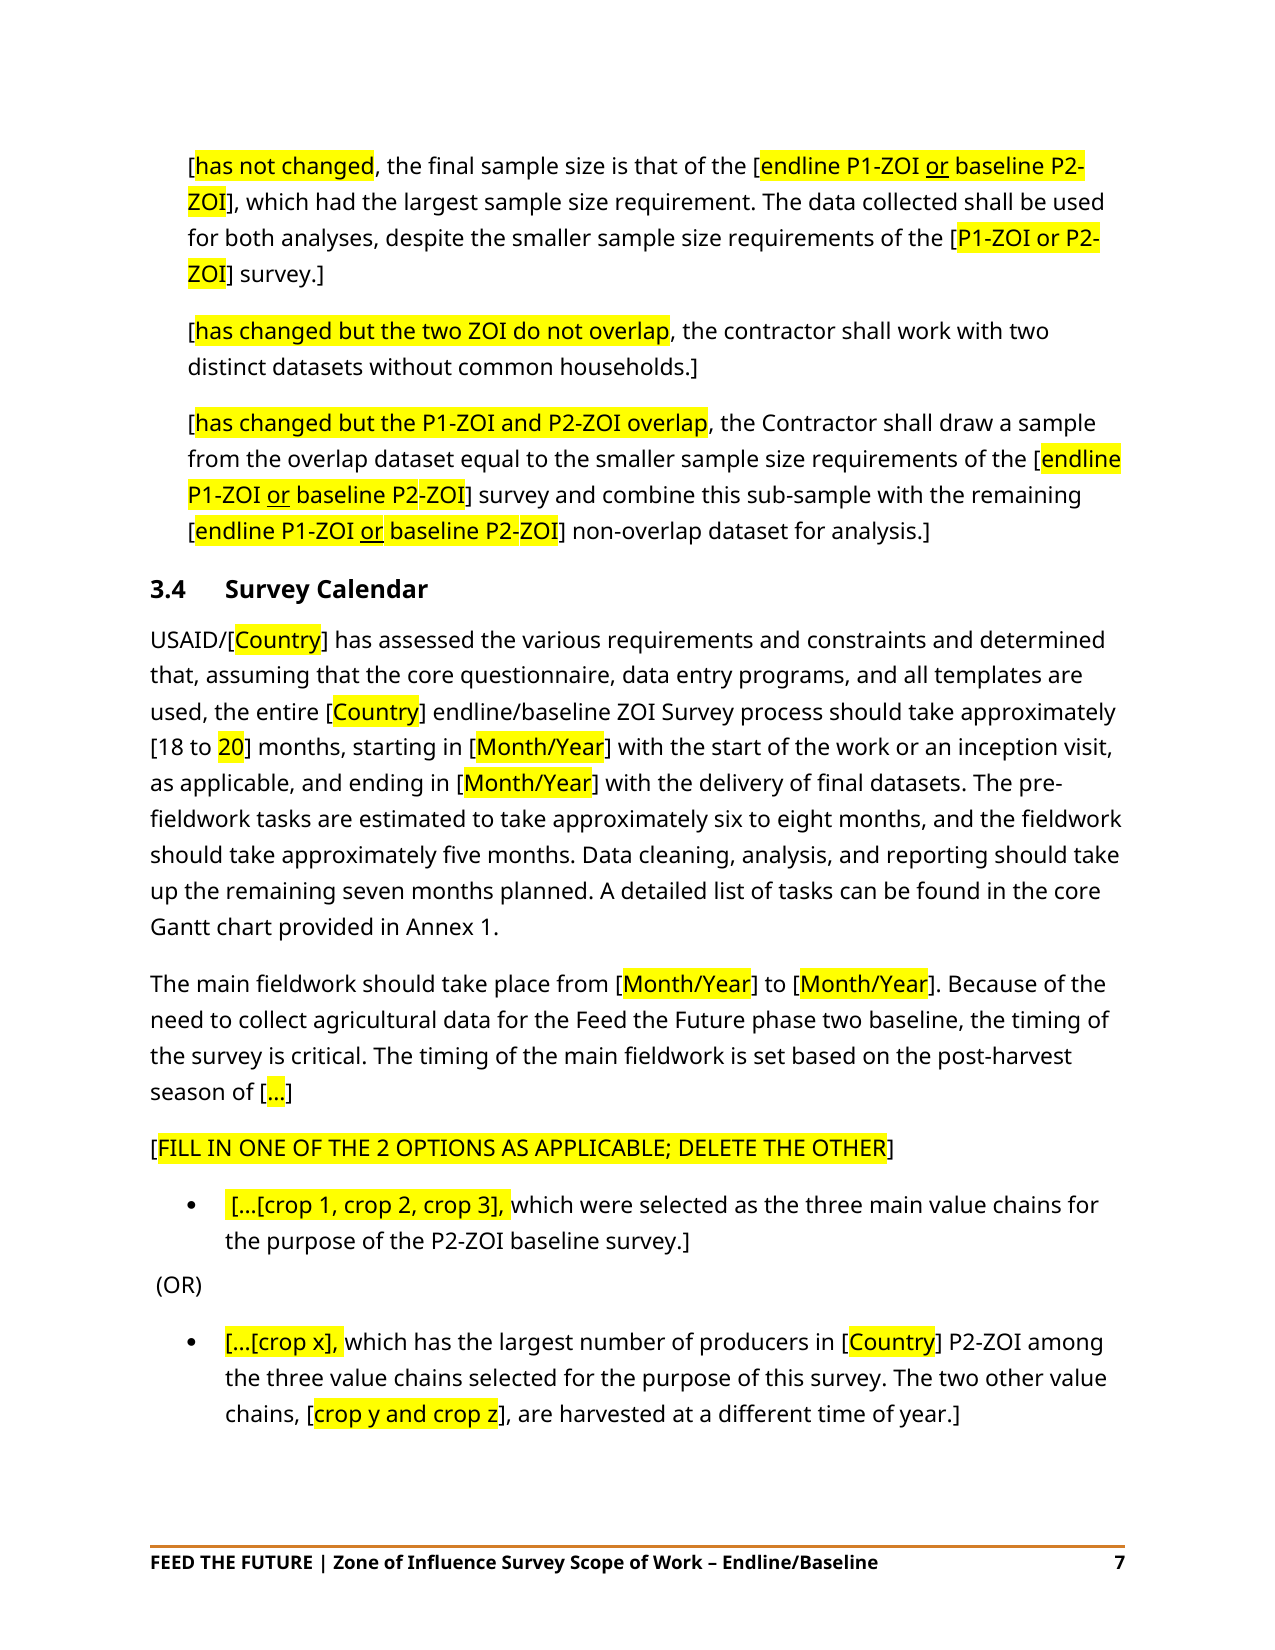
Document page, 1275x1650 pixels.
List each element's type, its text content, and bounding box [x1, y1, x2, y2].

text The main fieldwork should take place from [Month/Year] to [Month/Year]. Because of the need to collect agricultural data for the Feed the Future phase two baseline, the timing of the survey is critical. The timing of the main fieldwork is set based on the post-harvest season of […] [150, 968, 1125, 1107]
list […[crop x], which has the largest number of producers in [Country] P2-ZOI among the three value chains selected for the purpose of this survey. The two other value chains, [crop y and crop z], are harvested at a different time of year.] [187, 1326, 1125, 1429]
text [FILL IN ONE OF THE 2 OPTIONS AS APPLICABLE; DELETE THE OTHER] [150, 1132, 1125, 1164]
text (OR) [150, 1269, 1125, 1301]
text [has changed but the two ZOI do not overlap, the contractor shall work with two distinct datasets without common households.] [187, 314, 1125, 382]
subtitle 3.4 Survey Calendar [150, 572, 1125, 606]
list […[crop 1, crop 2, crop 3], which were selected as the three main value chains for the purpose of the P2-ZOI baseline survey.] [187, 1189, 1125, 1256]
text [has changed but the P1-ZOI and P2-ZOI overlap, the Contractor shall draw a sample from the overlap dataset equal to the smaller sample size requirements of the [endline P1-ZOI or baseline P2-ZOI] survey and combine this sub-sample with the remaining [endline P1-ZOI or baseline P2-ZOI] non-overlap dataset for analysis.] [187, 407, 1125, 546]
text [has not changed, the final sample size is that of the [endline P1-ZOI or baseline P2-ZOI], which had the largest sample size requirement. The data collected shall be used for both analyses, despite the smaller sample size requirements of the [P1-ZOI or P2-ZOI] survey.] [187, 150, 1125, 289]
text USAID/[Country] has assessed the various requirements and constraints and determined that, assuming that the core questionnaire, data entry programs, and all templates are used, the entire [Country] endline/baseline ZOI Survey process should take approximately [18 to 20] months, starting in [Month/Year] with the start of the work or an inception visit, as applicable, and ending in [Month/Year] with the delivery of final datasets. The pre-fieldwork tasks are estimated to take approximately six to eight months, and the fieldwork should take approximately five months. Data cleaning, analysis, and reporting should take up the remaining seven months planned. A detailed list of tasks can be found in the core Gantt chart provided in Annex 1. [150, 623, 1125, 942]
